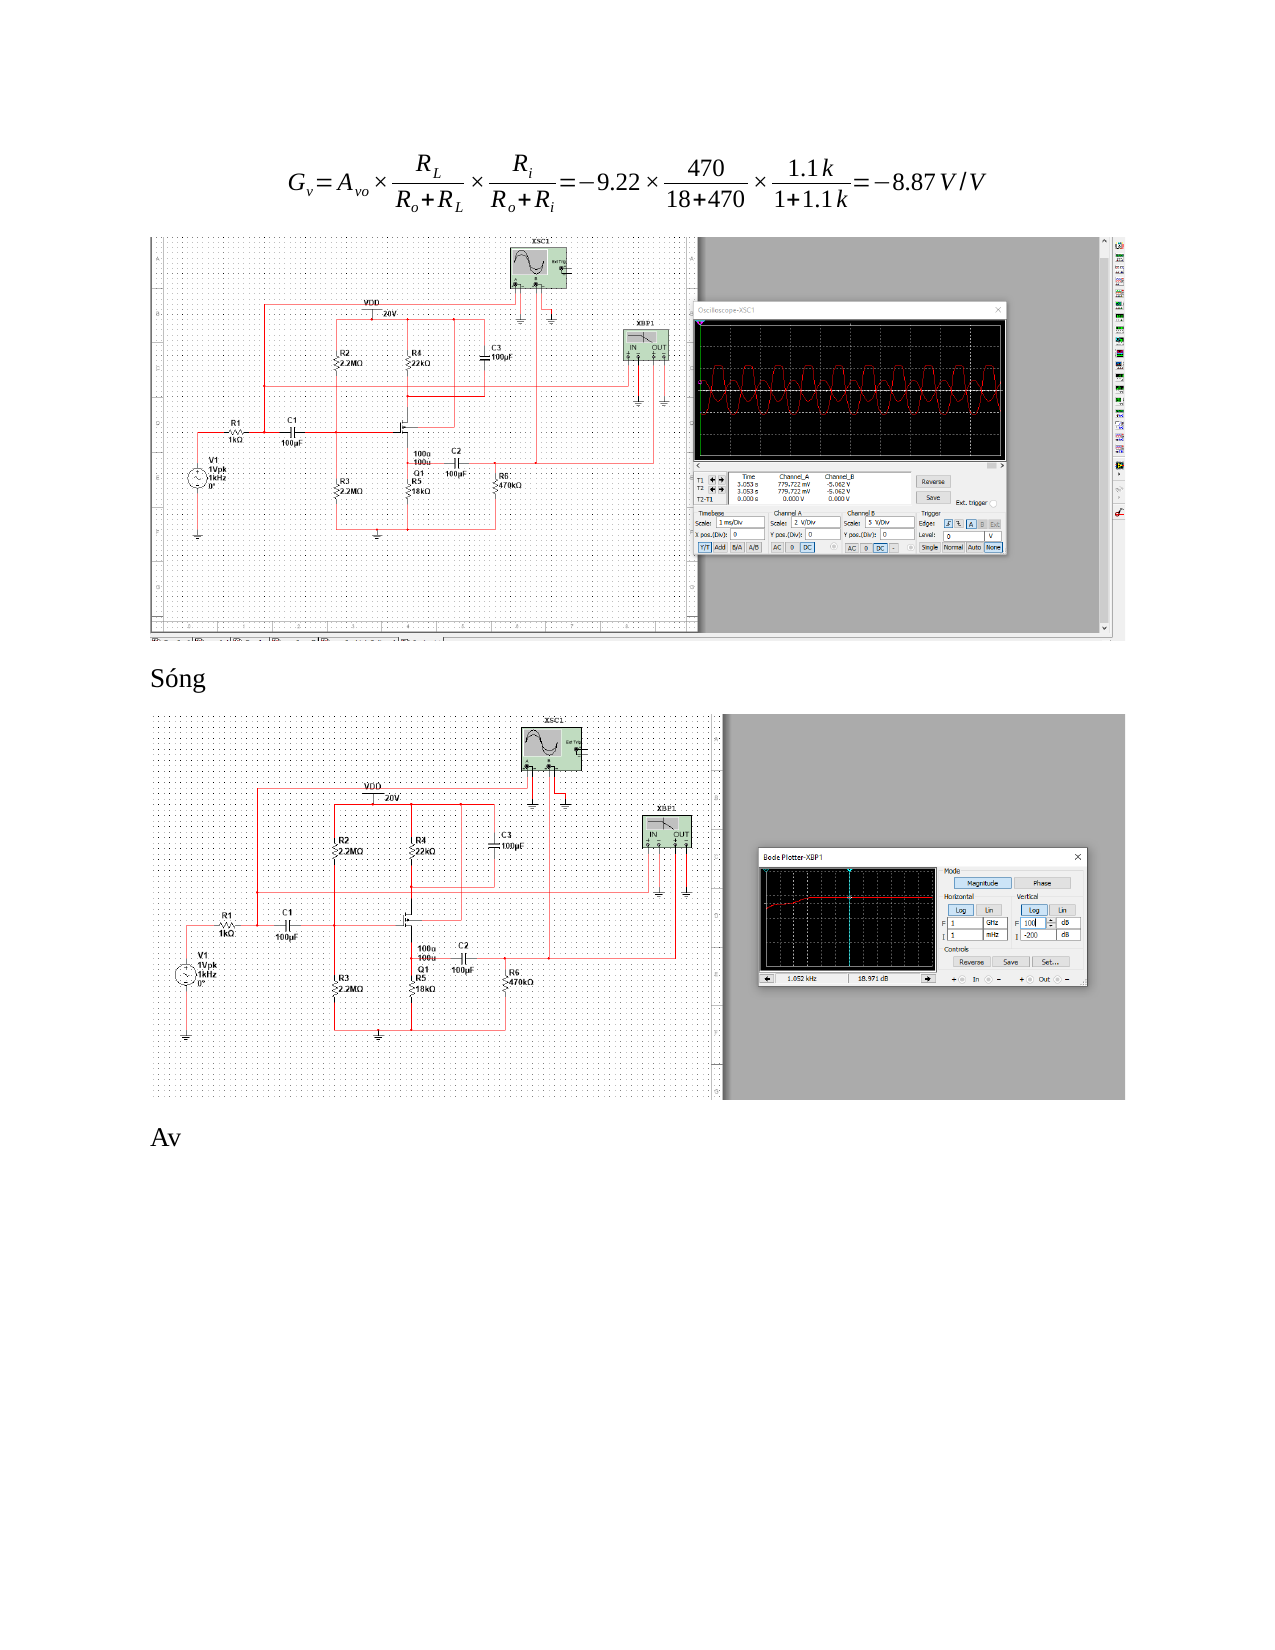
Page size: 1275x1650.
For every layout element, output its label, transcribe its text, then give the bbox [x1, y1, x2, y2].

picture [150, 237, 1125, 641]
text Av [150, 1121, 1125, 1152]
text Sóng [150, 662, 1125, 693]
picture [150, 714, 1125, 1100]
